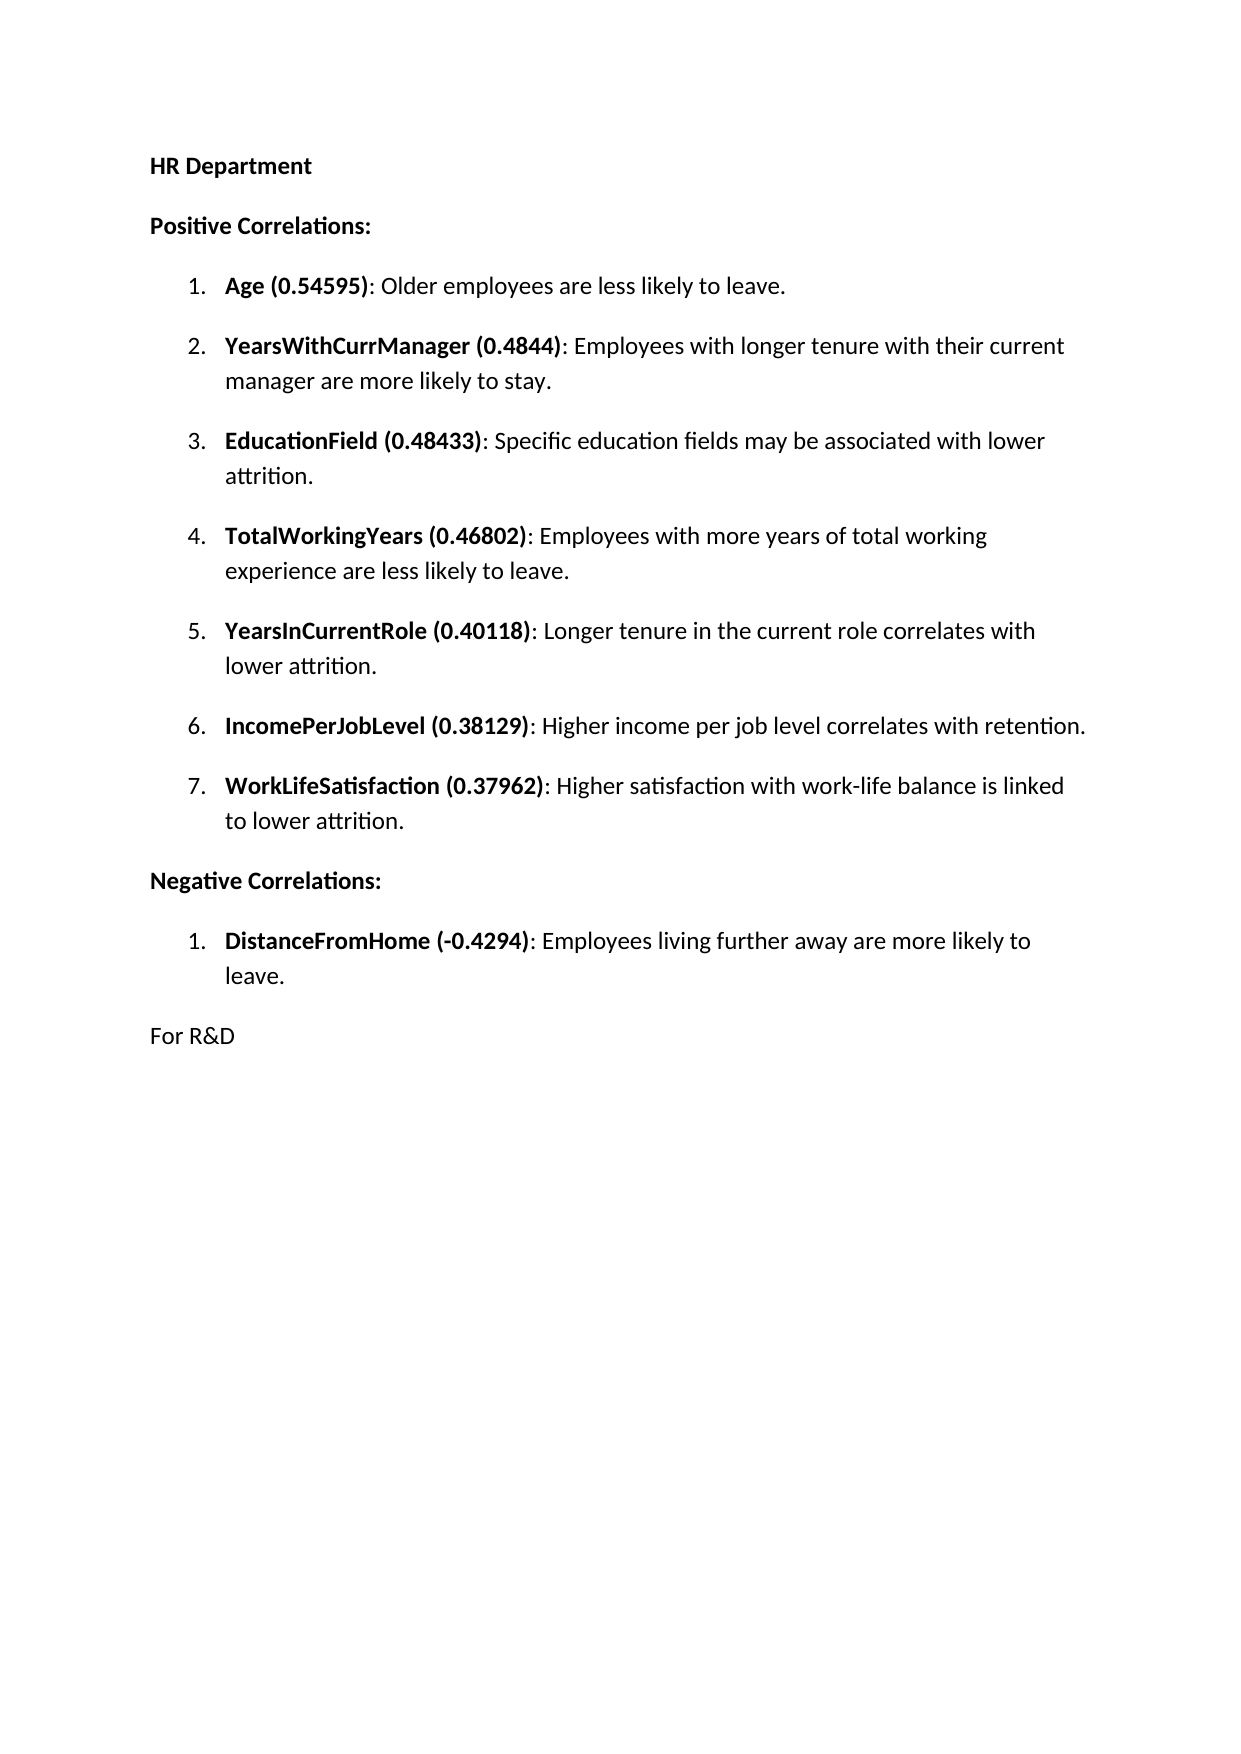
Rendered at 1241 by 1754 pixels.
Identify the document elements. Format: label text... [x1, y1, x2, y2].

list YearsWithCurrManager (0.4844): Employees with longer tenure with their current manager are more likely to stay. [187, 330, 1090, 396]
list DistanceFromHome (-0.4294): Employees living further away are more likely to leave. [187, 925, 1090, 991]
list YearsInCurrentRole (0.40118): Longer tenure in the current role correlates with lower attrition. [187, 615, 1090, 681]
list IncomePerJobLevel (0.38129): Higher income per job level correlates with retention. [187, 710, 1090, 741]
list WorkLifeSatisfaction (0.37962): Higher satisfaction with work-life balance is linked to lower attrition. [187, 770, 1090, 836]
text Negative Correlations: [150, 865, 1090, 896]
list EducationField (0.48433): Specific education fields may be associated with lower attrition. [187, 425, 1090, 491]
text HR Department [150, 150, 1090, 181]
list TotalWorkingYears (0.46802): Employees with more years of total working experience are less likely to leave. [187, 520, 1090, 586]
text Positive Correlations: [150, 210, 1090, 241]
text For R&D [150, 1020, 1090, 1051]
list Age (0.54595): Older employees are less likely to leave. [187, 270, 1090, 301]
